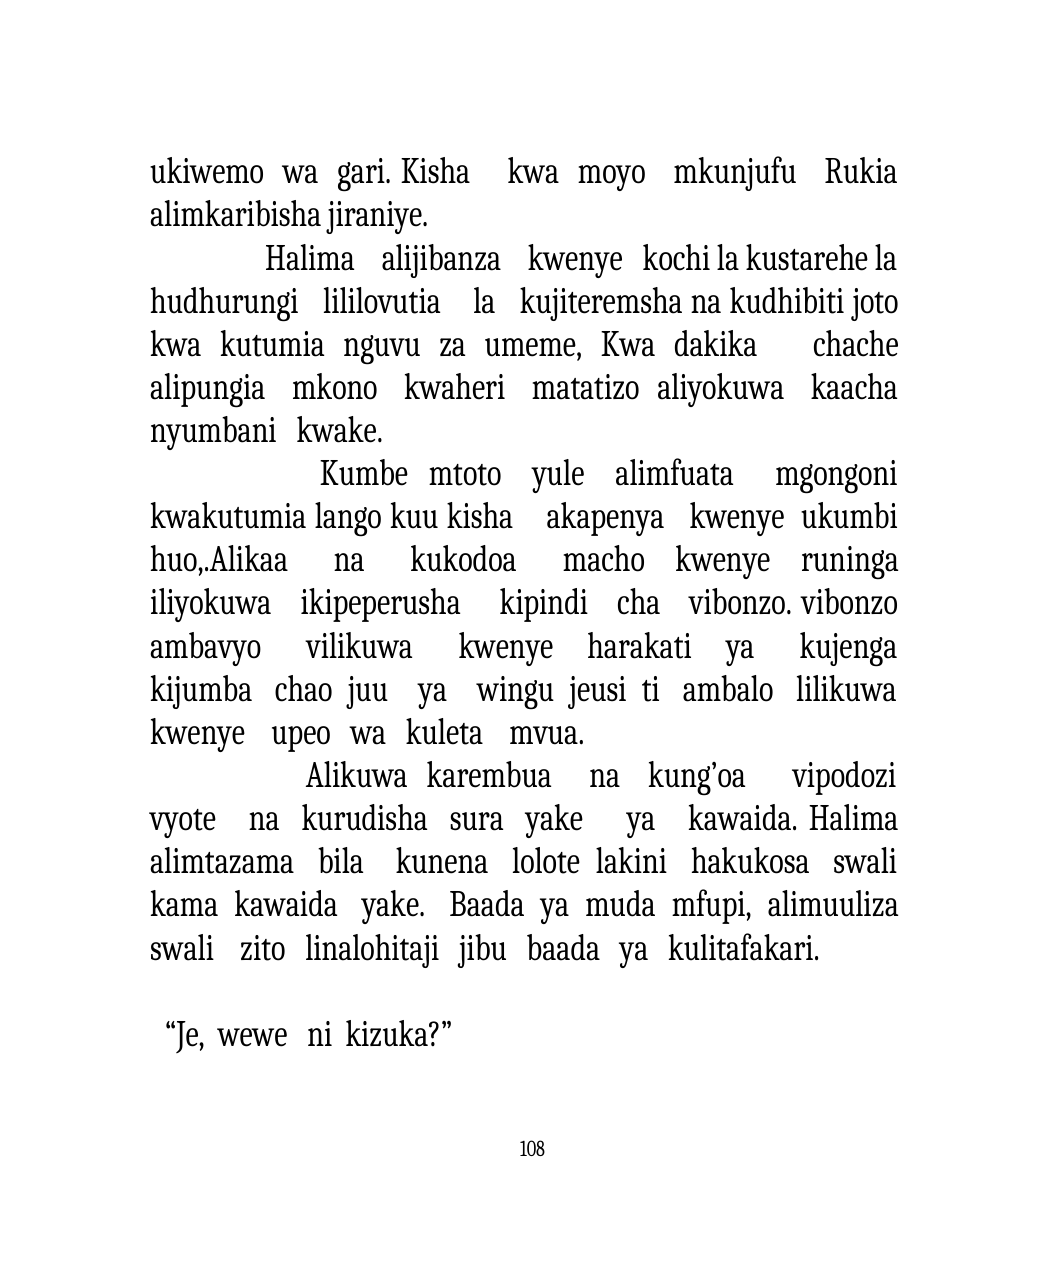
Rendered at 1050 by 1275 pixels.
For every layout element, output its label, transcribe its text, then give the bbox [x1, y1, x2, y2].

text Kumbe mtoto yule alimfuata mgongoni kwakutumia lango kuu kisha akapenya kwenye ukumbi huo,.Alikaa na kukodoa macho kwenye runinga iliyokuwa ikipeperusha kipindi cha vibonzo. vibonzo ambavyo vilikuwa kwenye harakati ya kujenga kijumba chao juu ya wingu jeusi ti ambalo lilikuwa kwenye upeo wa kuleta mvua. [150, 452, 900, 754]
text “Je, wewe ni kizuka?” [150, 1012, 900, 1056]
text Alikuwa karembua na kung’oa vipodozi vyote na kurudisha sura yake ya kawaida. Halima alimtazama bila kunena lolote lakini hakukosa swali kama kawaida yake. Baada ya muda mfupi, alimuuliza swali zito linalohitaji jibu baada ya kulitafakari. [150, 754, 900, 969]
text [150, 150, 900, 236]
text Halima alijibanza kwenye kochi la kustarehe la hudhurungi lililovutia la kujiteremsha na kudhibiti joto kwa kutumia nguvu za umeme, Kwa dakika chache alipungia mkono kwaheri matatizo aliyokuwa kaacha nyumbani kwake. [150, 236, 900, 452]
